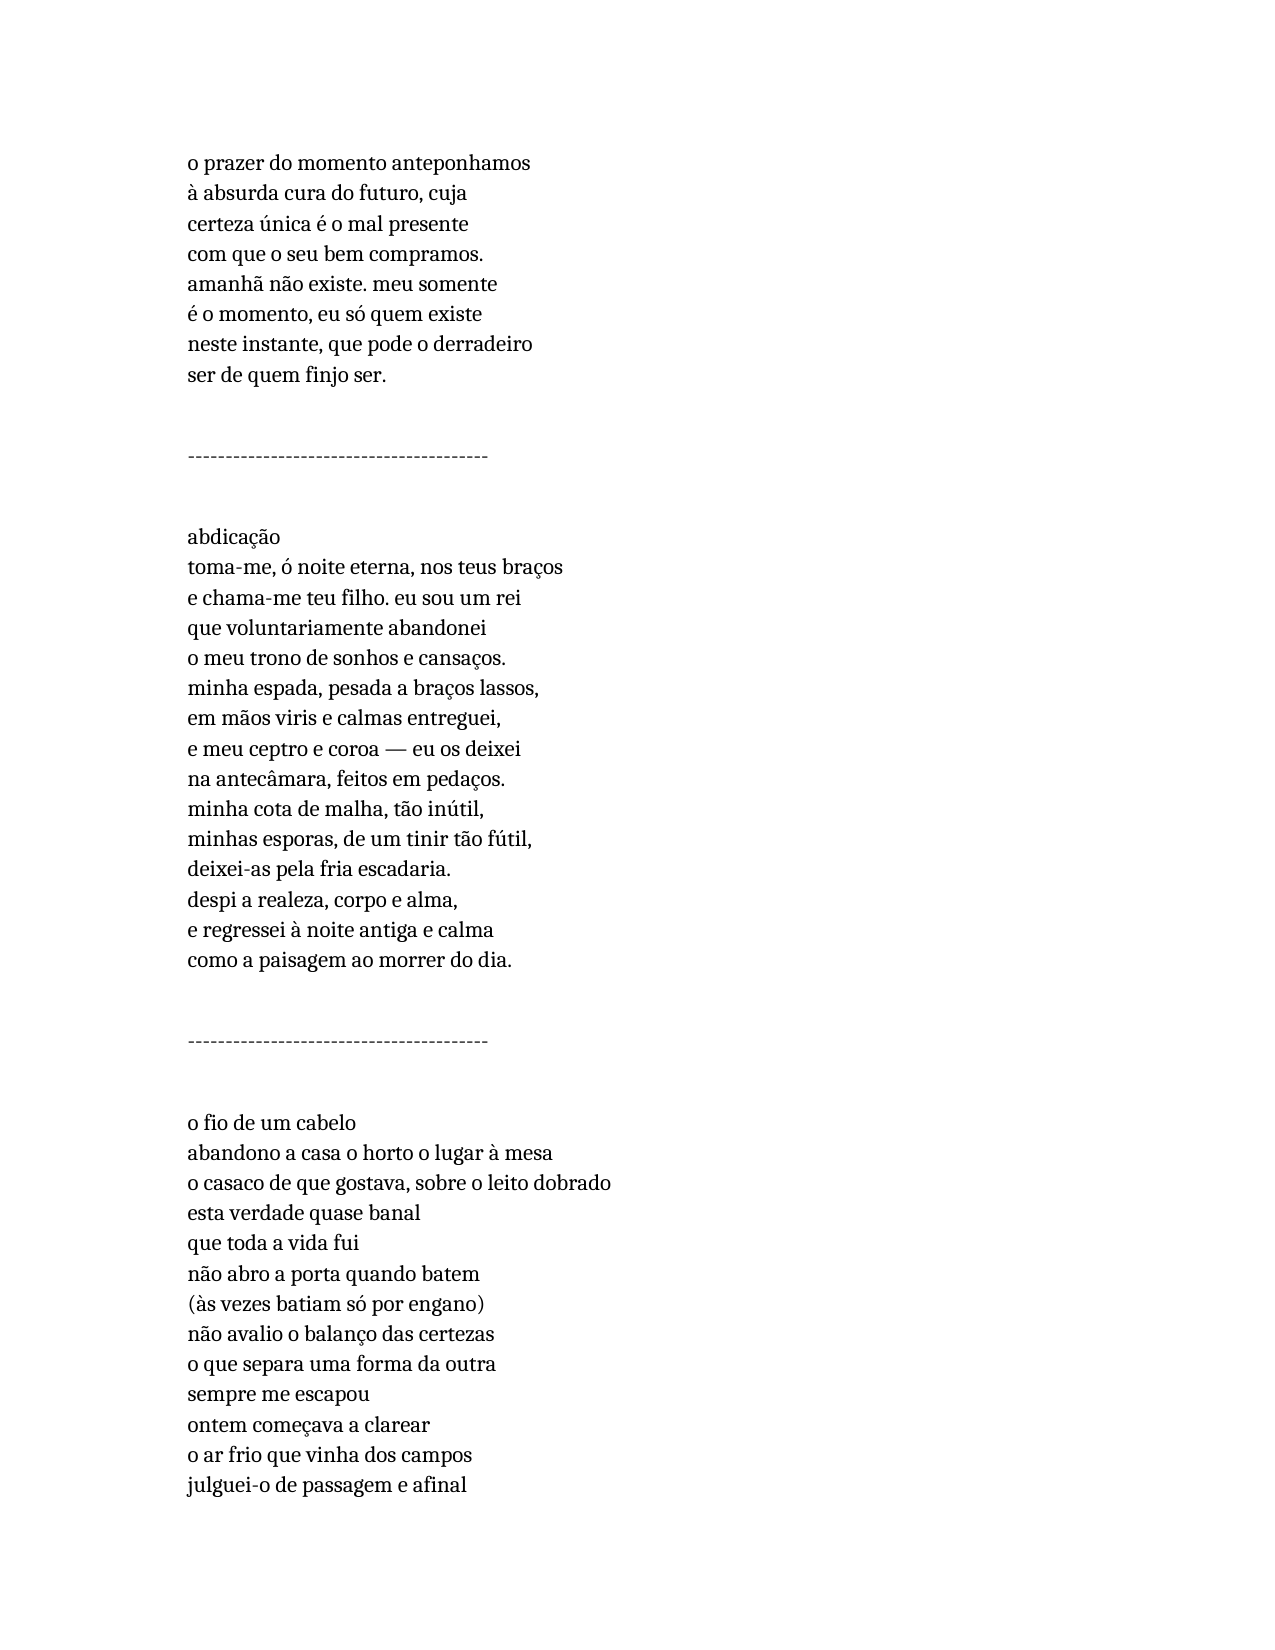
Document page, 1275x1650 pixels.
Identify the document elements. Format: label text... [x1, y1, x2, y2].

text ---------------------------------------- [187, 412, 1087, 499]
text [187, 150, 1087, 388]
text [187, 1109, 1087, 1498]
text ---------------------------------------- [187, 998, 1087, 1085]
text abdicação toma-me, ó noite eterna, nos teus braços e chama-me teu filho. eu sou um rei que voluntariamente abandonei o meu trono de sonhos e cansaços. minha espada, pesada a braços lassos, em mãos viris e calmas entreguei, e meu ceptro e coroa — eu os deixei na antecâmara, feitos em pedaços. minha cota de malha, tão inútil, minhas esporas, de um tinir tão fútil, deixei-as pela fria escadaria. despi a realeza, corpo e alma, e regressei à noite antiga e calma como a paisagem ao morrer do dia. [187, 524, 1087, 973]
